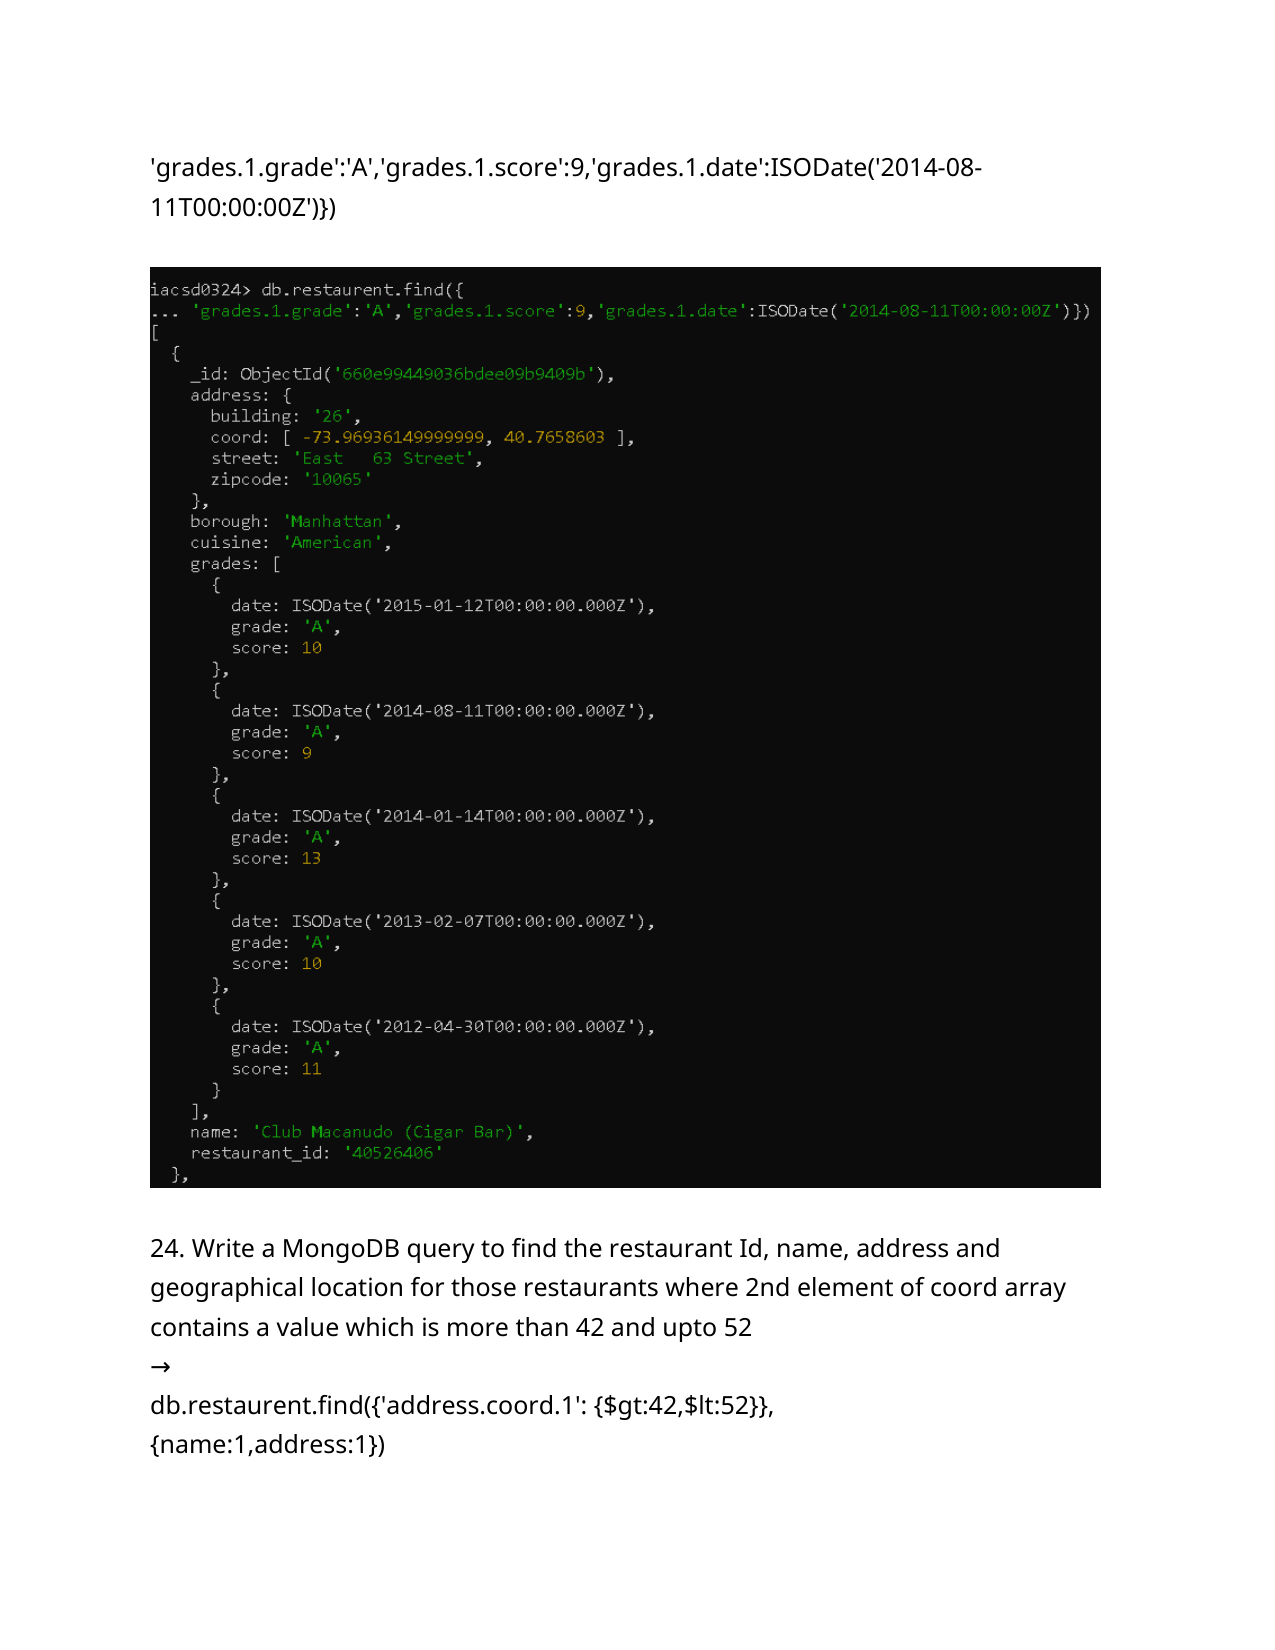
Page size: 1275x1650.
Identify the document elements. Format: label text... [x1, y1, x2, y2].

text {name:1,address:1}) [150, 1427, 1125, 1461]
text 24. Write a MongoDB query to find the restaurant Id, name, address and geographical location for those restaurants where 2nd element of coord array contains a value which is more than 42 and upto 52 [150, 1231, 1125, 1343]
text db.restaurent.find({'address.coord.1': {$gt:42,$lt:52}}, [150, 1387, 1125, 1422]
picture [150, 267, 1101, 1188]
text 'grades.1.grade':'A','grades.1.score':9,'grades.1.date':ISODate('2014-08-11T00:00:00Z')}) [150, 150, 1125, 223]
